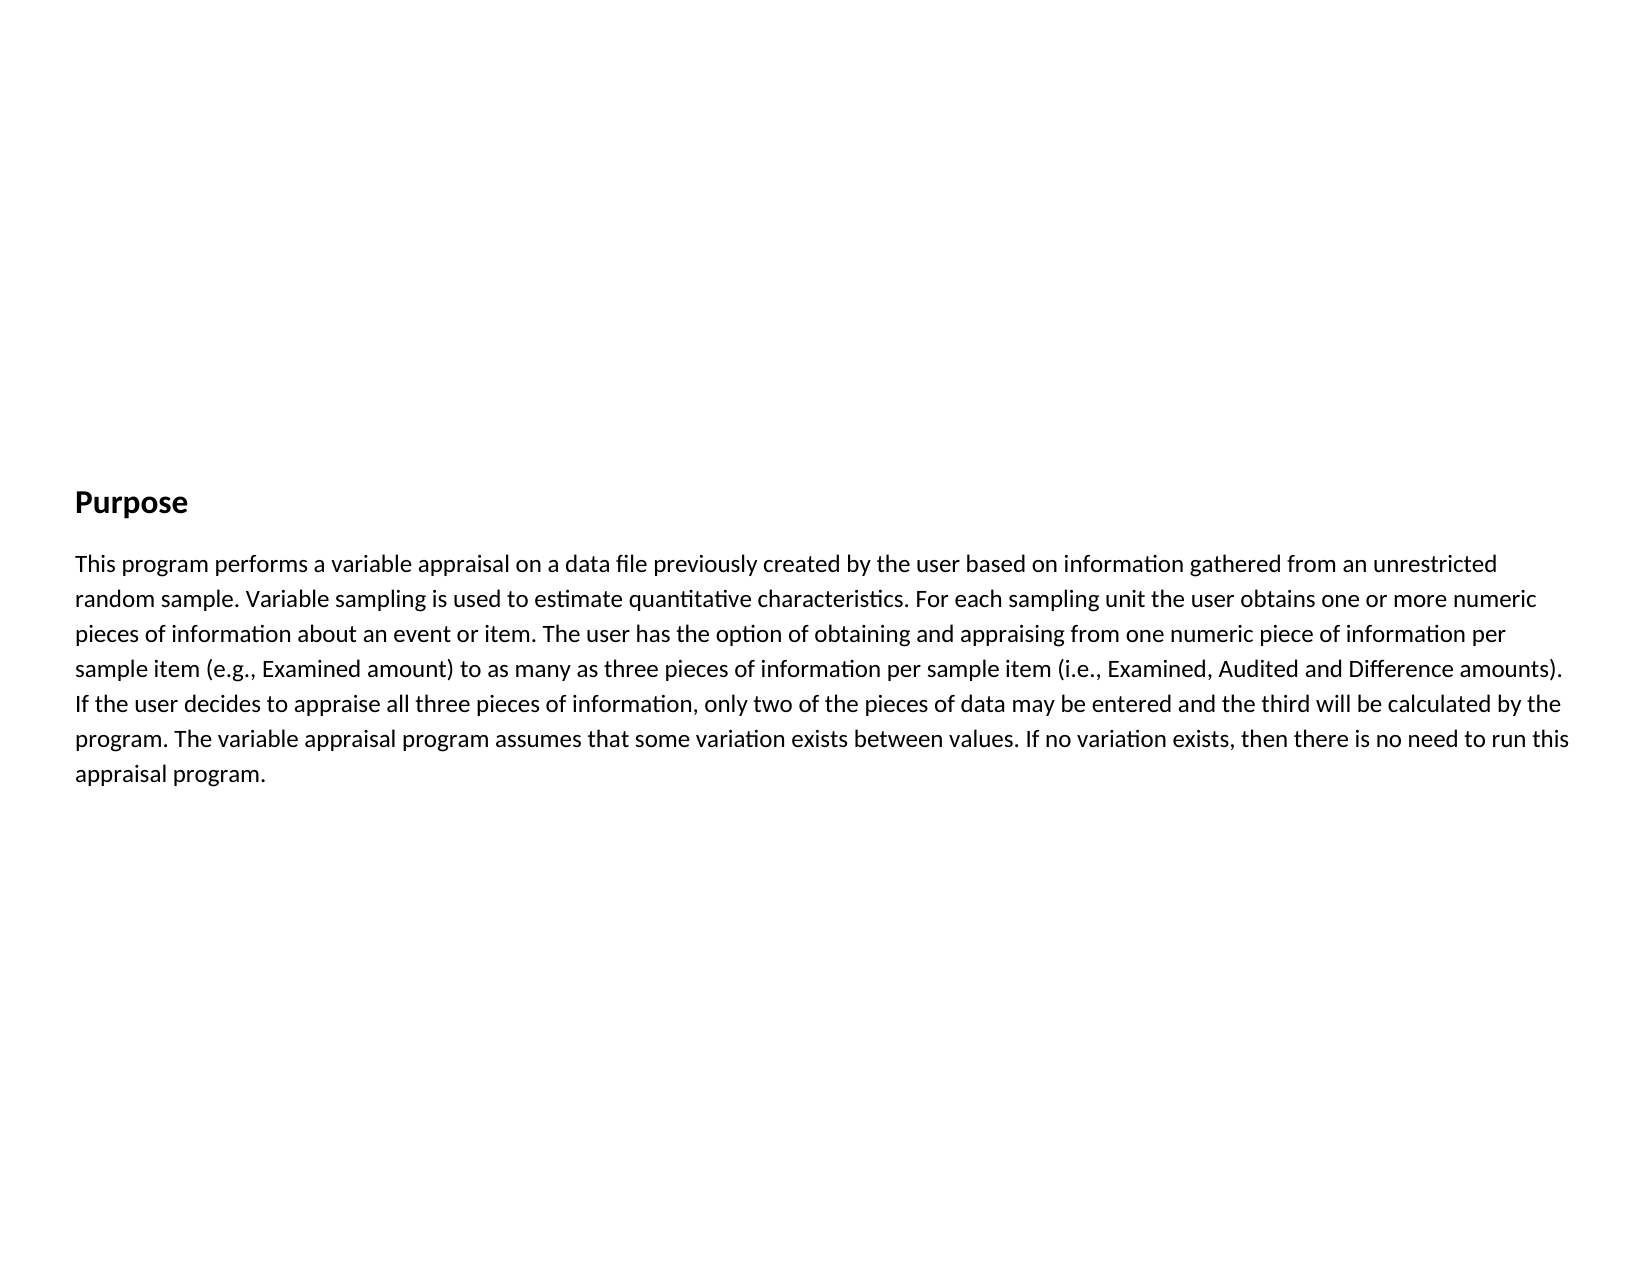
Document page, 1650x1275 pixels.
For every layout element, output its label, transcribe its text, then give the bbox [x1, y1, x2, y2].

text Purpose [75, 481, 1575, 521]
text This program performs a variable appraisal on a data file previously created by the user based on information gathered from an unrestricted random sample. Variable sampling is used to estimate quantitative characteristics. For each sampling unit the user obtains one or more numeric pieces of information about an event or item. The user has the option of obtaining and appraising from one numeric piece of information per sample item (e.g., Examined amount) to as many as three pieces of information per sample item (i.e., Examined, Audited and Difference amounts). If the user decides to appraise all three pieces of information, only two of the pieces of data may be entered and the third will be calculated by the program. The variable appraisal program assumes that some variation exists between values. If no variation exists, then there is no need to run this appraisal program. [75, 548, 1575, 789]
